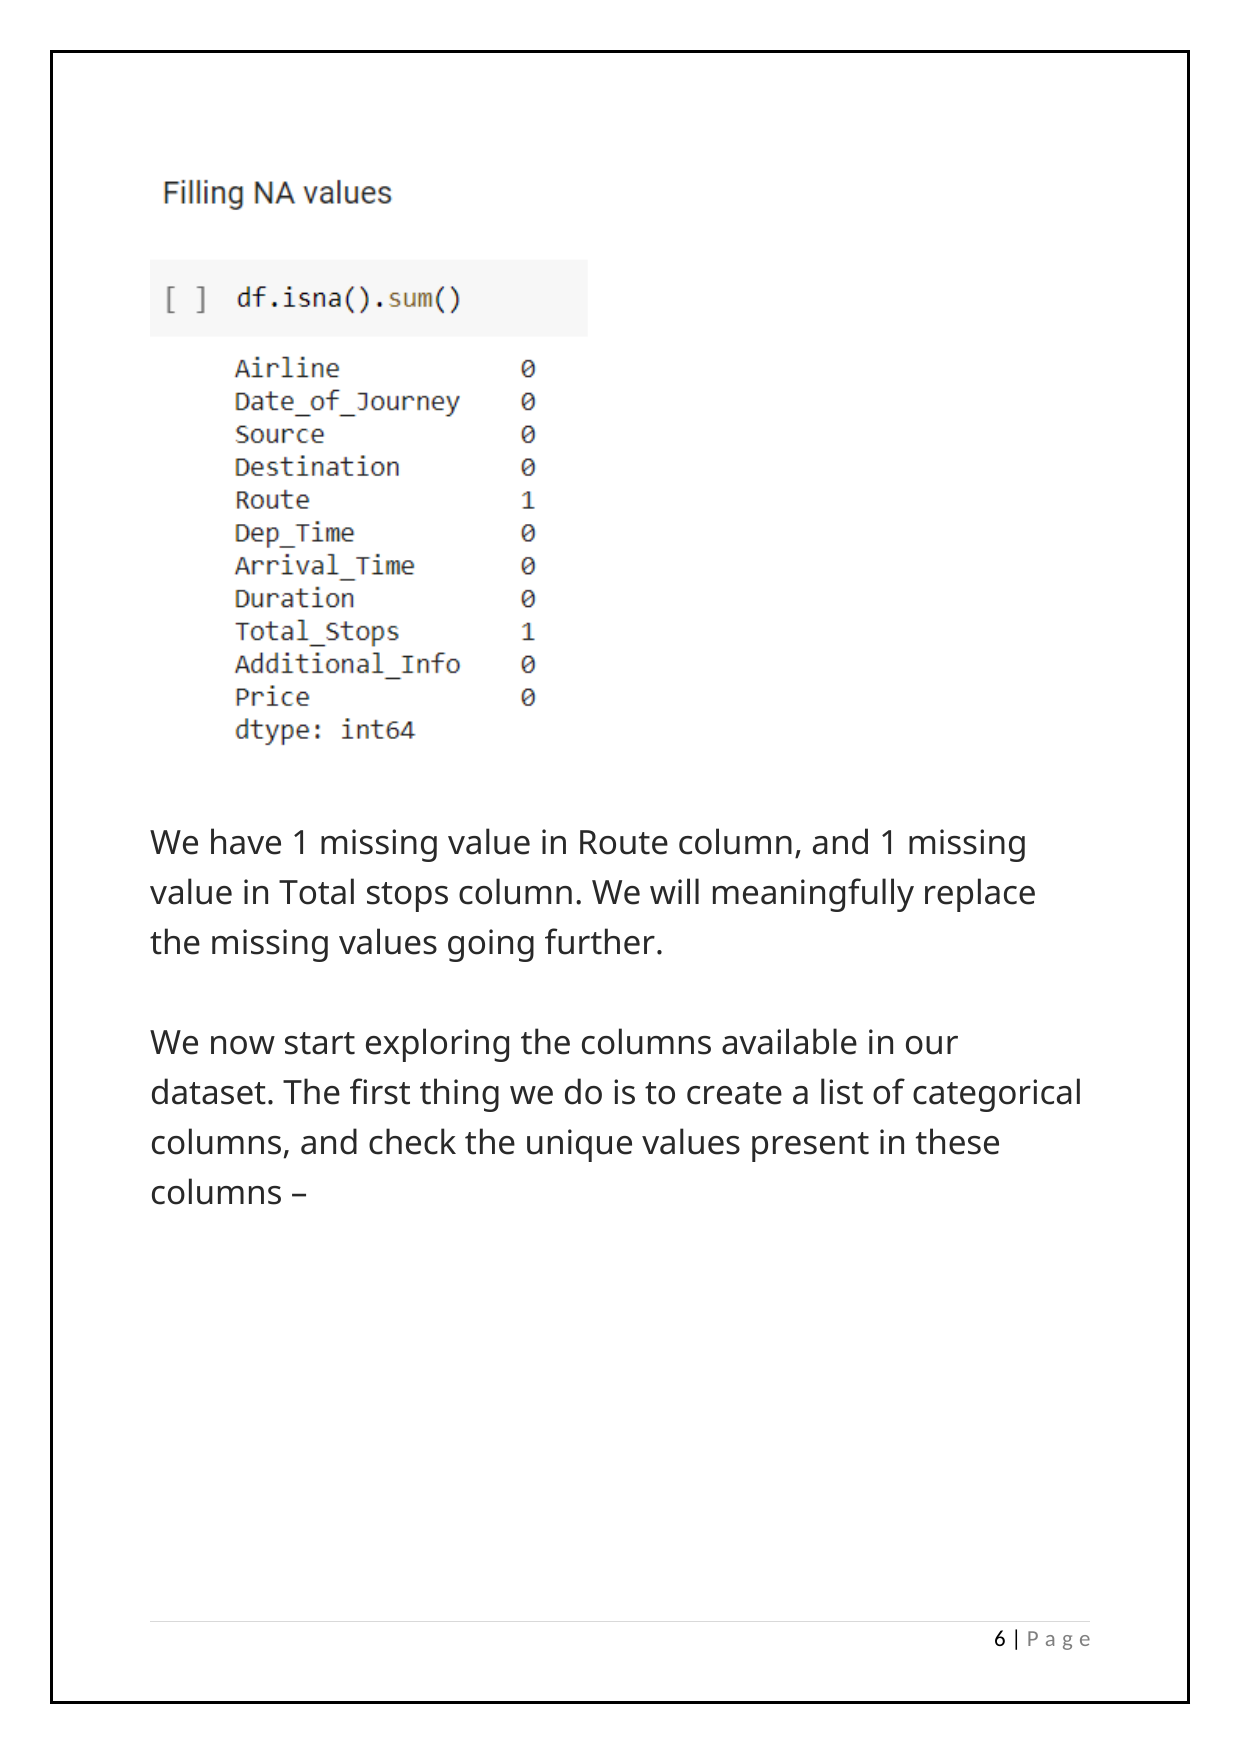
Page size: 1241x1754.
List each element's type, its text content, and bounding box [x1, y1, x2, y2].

text We have 1 missing value in Route column, and 1 missing value in Total stops column. We will meaningfully replace the missing values going further. [150, 814, 1090, 964]
text We now start exploring the columns available in our dataset. The first thing we do is to create a list of categorical columns, and check the unique values present in these columns – [150, 1014, 1090, 1214]
picture [150, 150, 588, 764]
